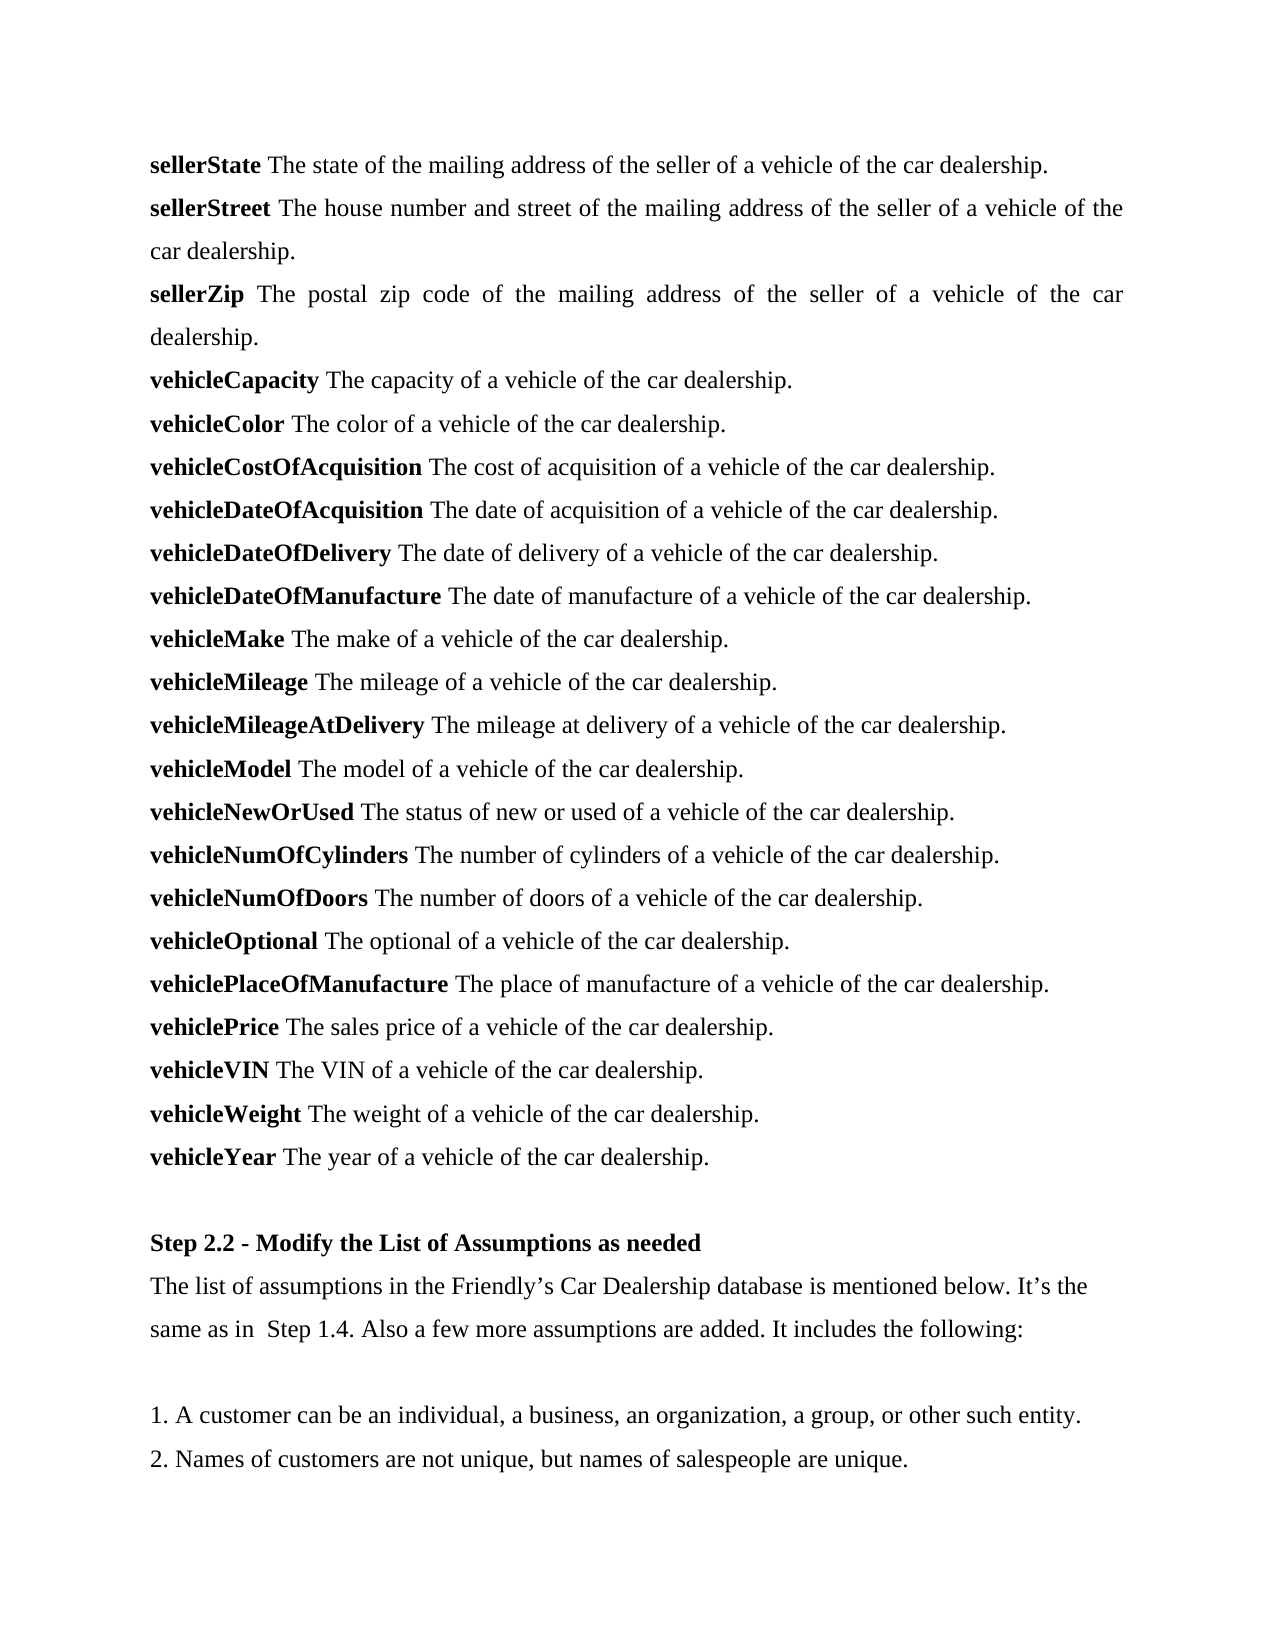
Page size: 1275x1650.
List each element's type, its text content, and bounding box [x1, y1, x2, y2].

text vehicleMileage The mileage of a vehicle of the car dealership. [150, 667, 1125, 696]
text vehicleNumOfDoors The number of doors of a vehicle of the car dealership. [150, 883, 1125, 912]
text vehicleDateOfAcquisition The date of acquisition of a vehicle of the car dealership. [150, 495, 1125, 524]
text vehicleMake The make of a vehicle of the car dealership. [150, 624, 1125, 653]
text vehicleDateOfDelivery The date of delivery of a vehicle of the car dealership. [150, 538, 1125, 567]
text vehicleColor The color of a vehicle of the car dealership. [150, 409, 1125, 437]
text vehicleDateOfManufacture The date of manufacture of a vehicle of the car dealership. [150, 581, 1125, 610]
text vehicleVIN The VIN of a vehicle of the car dealership. [150, 1056, 1125, 1084]
text vehicleMileageAtDelivery The mileage at delivery of a vehicle of the car dealership. [150, 711, 1125, 739]
text 1. A customer can be an individual, a business, an organization, a group, or other such entity. [150, 1401, 1125, 1429]
text vehicleNewOrUsed The status of new or used of a vehicle of the car dealership. [150, 797, 1125, 826]
text sellerZip The postal zip code of the mailing address of the seller of a vehicle of the car dealership. [150, 279, 1125, 351]
text vehicleCostOfAcquisition The cost of acquisition of a vehicle of the car dealership. [150, 452, 1125, 481]
text sellerStreet The house number and street of the mailing address of the seller of a vehicle of the car dealership. [150, 193, 1125, 265]
text The list of assumptions in the Friendly’s Car Dealership database is mentioned below. It’s the same as in Step 1.4. Also a few more assumptions are added. It includes the following: [150, 1271, 1125, 1343]
text vehiclePrice The sales price of a vehicle of the car dealership. [150, 1012, 1125, 1041]
text vehiclePlaceOfManufacture The place of manufacture of a vehicle of the car dealership. [150, 969, 1125, 998]
text vehicleOptional The optional of a vehicle of the car dealership. [150, 926, 1125, 955]
text sellerState The state of the mailing address of the seller of a vehicle of the car dealership. [150, 150, 1125, 179]
text vehicleCapacity The capacity of a vehicle of the car dealership. [150, 366, 1125, 394]
text 2. Names of customers are not unique, but names of salespeople are unique. [150, 1444, 1125, 1472]
text Step 2.2 - Modify the List of Assumptions as needed [150, 1228, 1125, 1257]
text vehicleWeight The weight of a vehicle of the car dealership. [150, 1099, 1125, 1127]
text vehicleModel The model of a vehicle of the car dealership. [150, 754, 1125, 782]
text vehicleNumOfCylinders The number of cylinders of a vehicle of the car dealership. [150, 840, 1125, 869]
text vehicleYear The year of a vehicle of the car dealership. [150, 1142, 1125, 1171]
